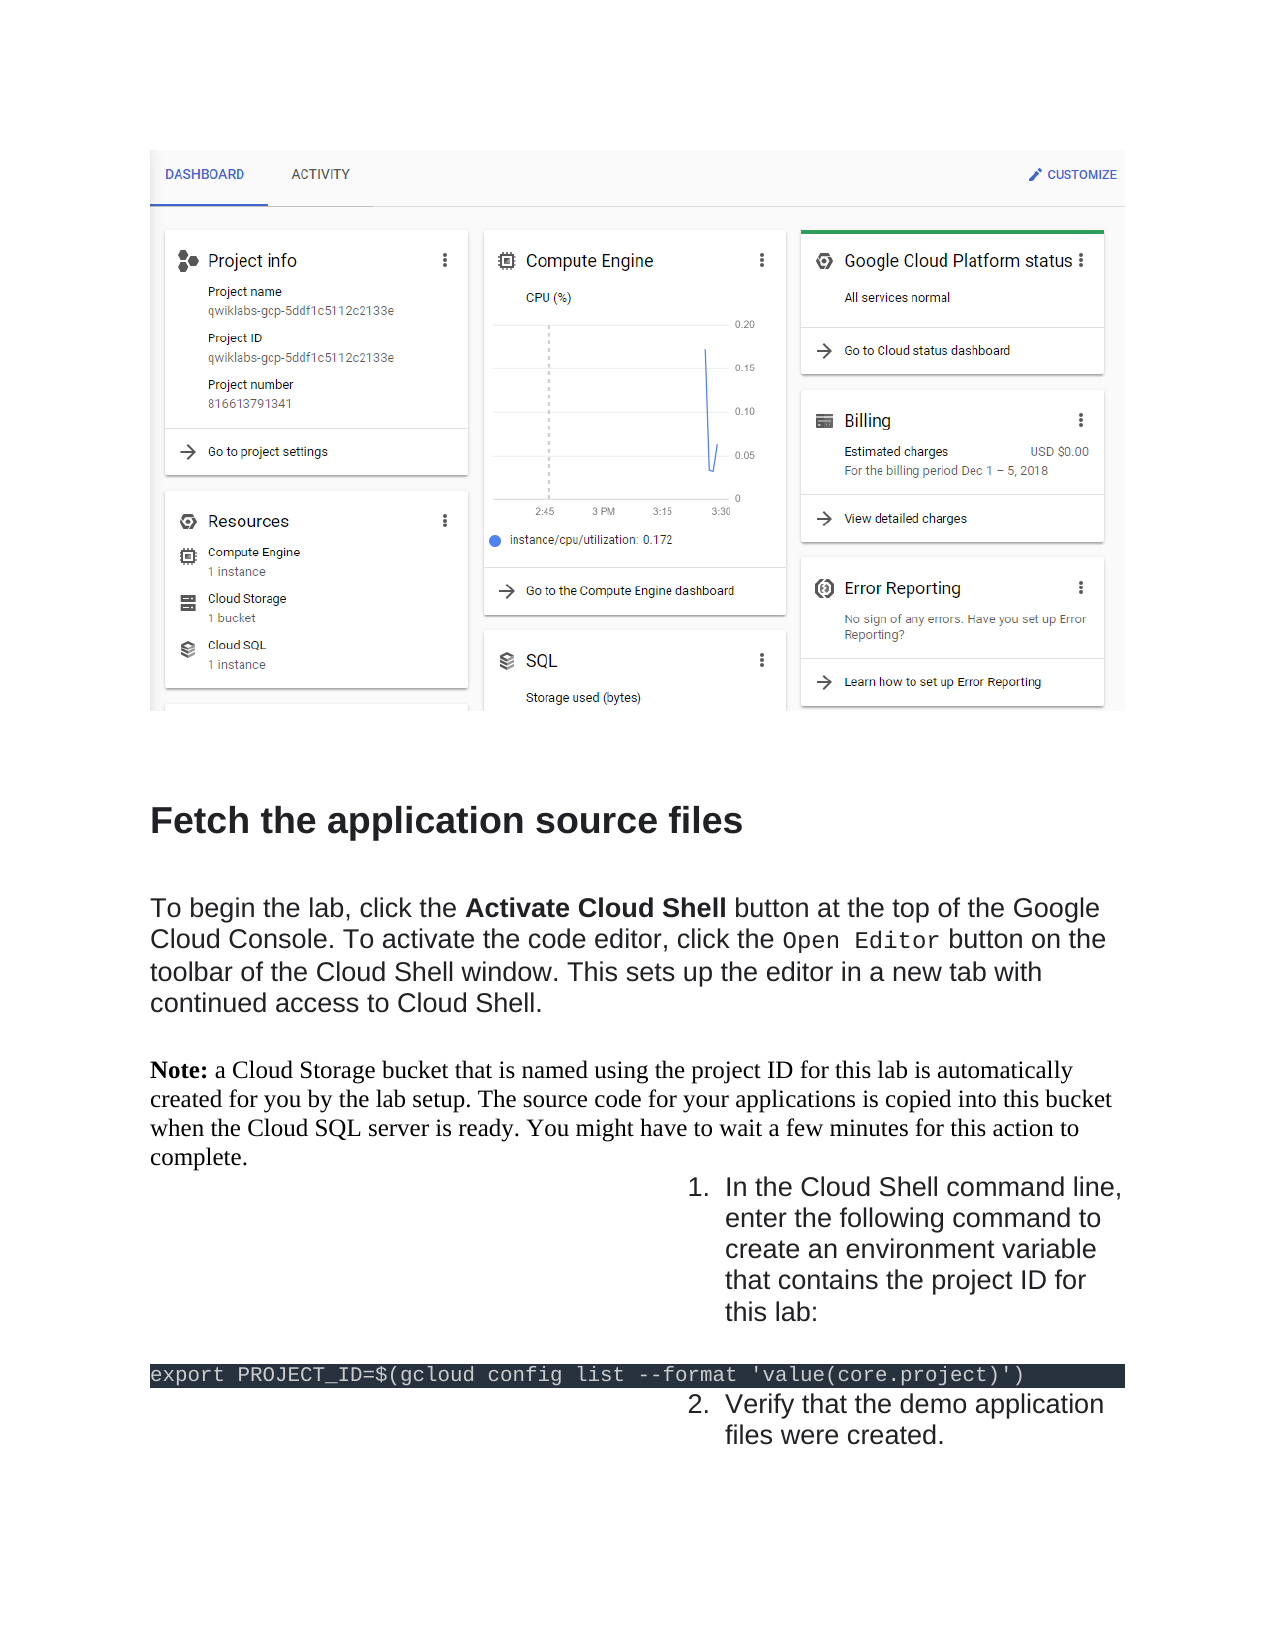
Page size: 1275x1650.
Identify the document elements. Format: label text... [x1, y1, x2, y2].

list In the Cloud Shell command line, enter the following command to create an environment variable that contains the project ID for this lab: [687, 1171, 1125, 1327]
text export PROJECT_ID=$(gcloud config list --format 'value(core.project)') [150, 1364, 1125, 1388]
text Note: a Cloud Storage bucket that is named using the project ID for this lab is automatically created for you by the lab setup. The source code for your applications is copied into this bucket when the Cloud SQL server is ready. You might have to wait a few minutes for this action to complete. [150, 1056, 1125, 1171]
list Verify that the demo application files were created. [687, 1388, 1125, 1450]
text To begin the lab, click the Activate Cloud Shell button at the top of the Google Cloud Console. To activate the code editor, click the Open Editor button on the toolbar of the Cloud Shell window. This sets up the editor in a new tab with continued access to Cloud Shell. [150, 892, 1125, 1018]
text Fetch the application source files [150, 798, 1125, 842]
picture [150, 150, 1125, 711]
